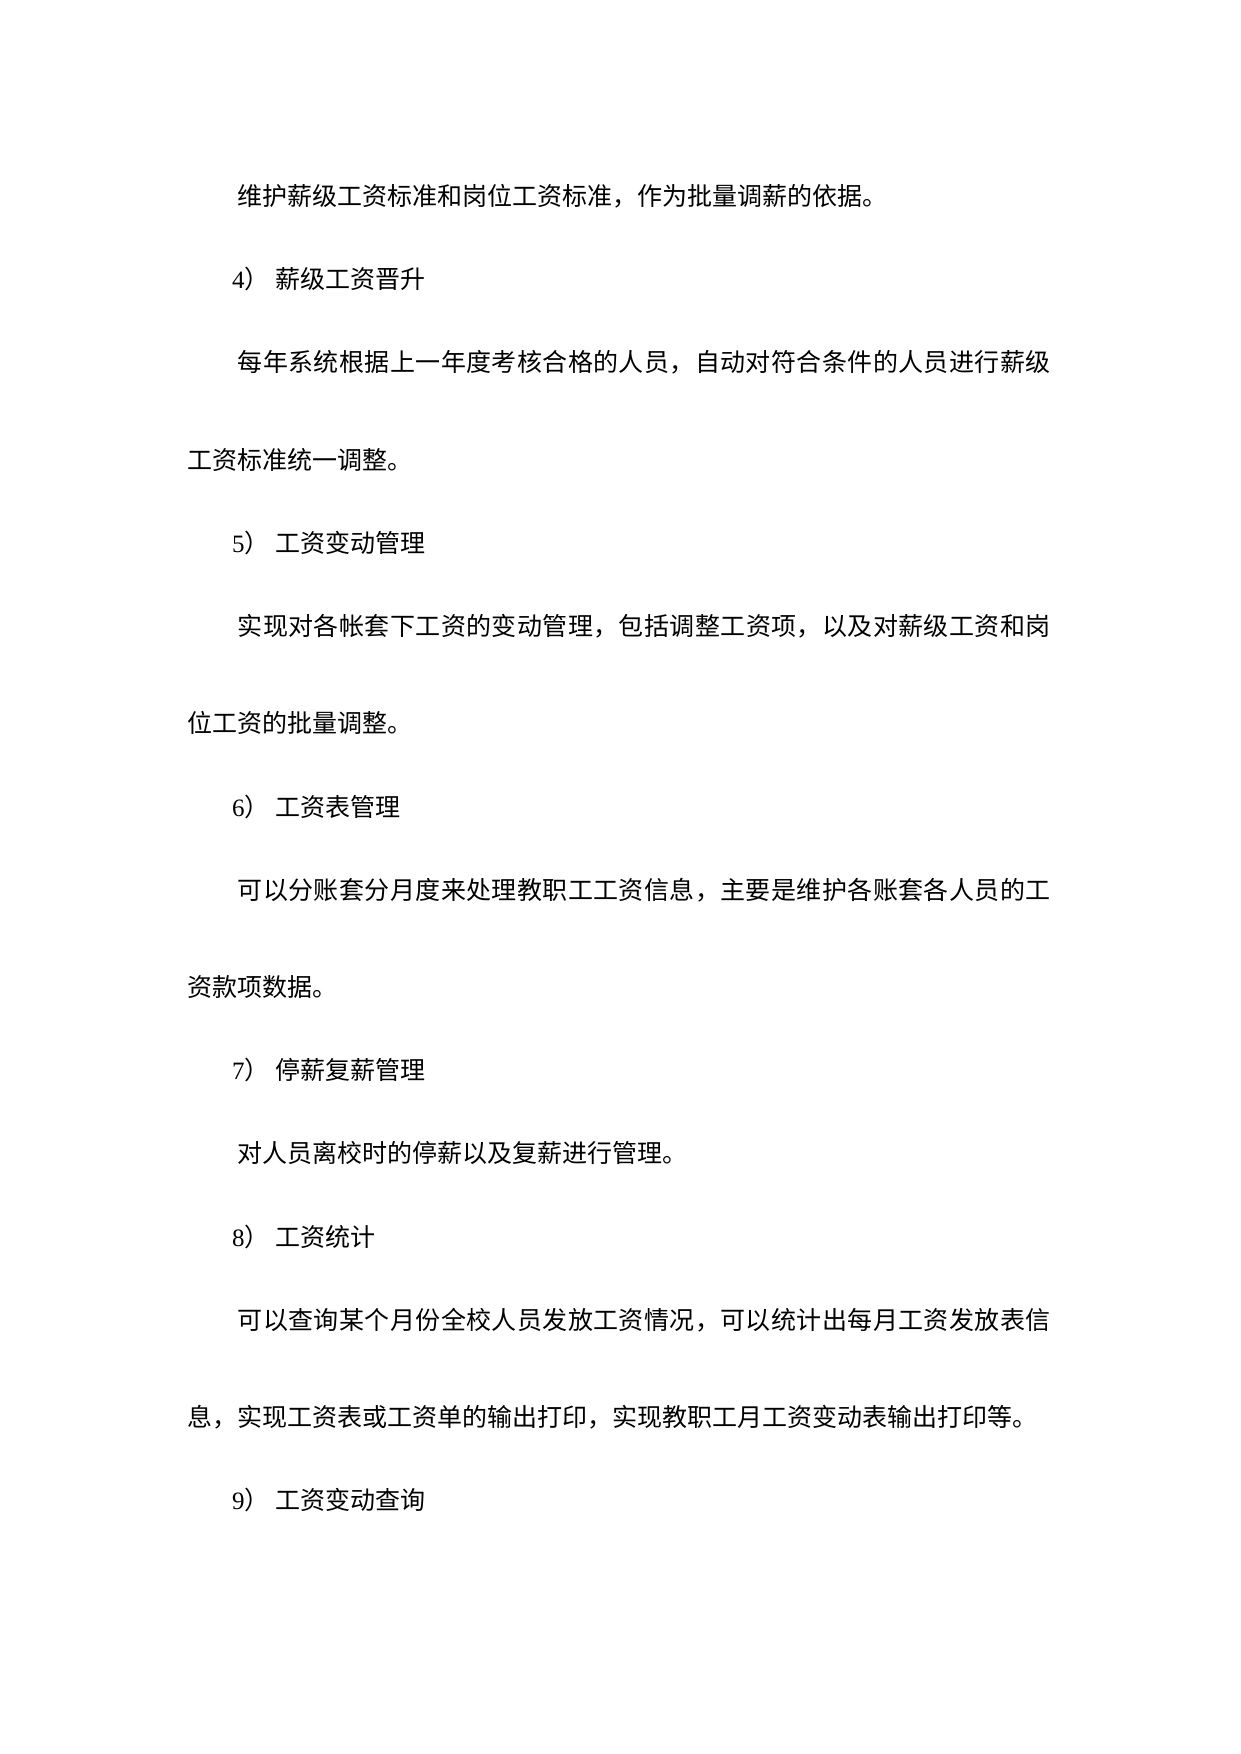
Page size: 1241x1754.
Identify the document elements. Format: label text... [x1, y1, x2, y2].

list 薪级工资晋升 [187, 245, 1053, 310]
text 可以查询某个月份全校人员发放工资情况，可以统计出每月工资发放表信息，实现工资表或工资单的输出打印，实现教职工月工资变动表输出打印等。 [187, 1286, 1053, 1448]
text 对人员离校时的停薪以及复薪进行管理。 [187, 1119, 1053, 1184]
text 可以分账套分月度来处理教职工工资信息，主要是维护各账套各人员的工资款项数据。 [187, 856, 1053, 1018]
text 维护薪级工资标准和岗位工资标准，作为批量调薪的依据。 [187, 162, 1053, 227]
list 工资统计 [187, 1203, 1053, 1268]
list 工资变动管理 [187, 509, 1053, 574]
list 工资表管理 [187, 773, 1053, 838]
list 停薪复薪管理 [187, 1036, 1053, 1101]
text 实现对各帐套下工资的变动管理，包括调整工资项，以及对薪级工资和岗位工资的批量调整。 [187, 592, 1053, 754]
text 每年系统根据上一年度考核合格的人员，自动对符合条件的人员进行薪级工资标准统一调整。 [187, 328, 1053, 491]
list 工资变动查询 [187, 1466, 1053, 1531]
